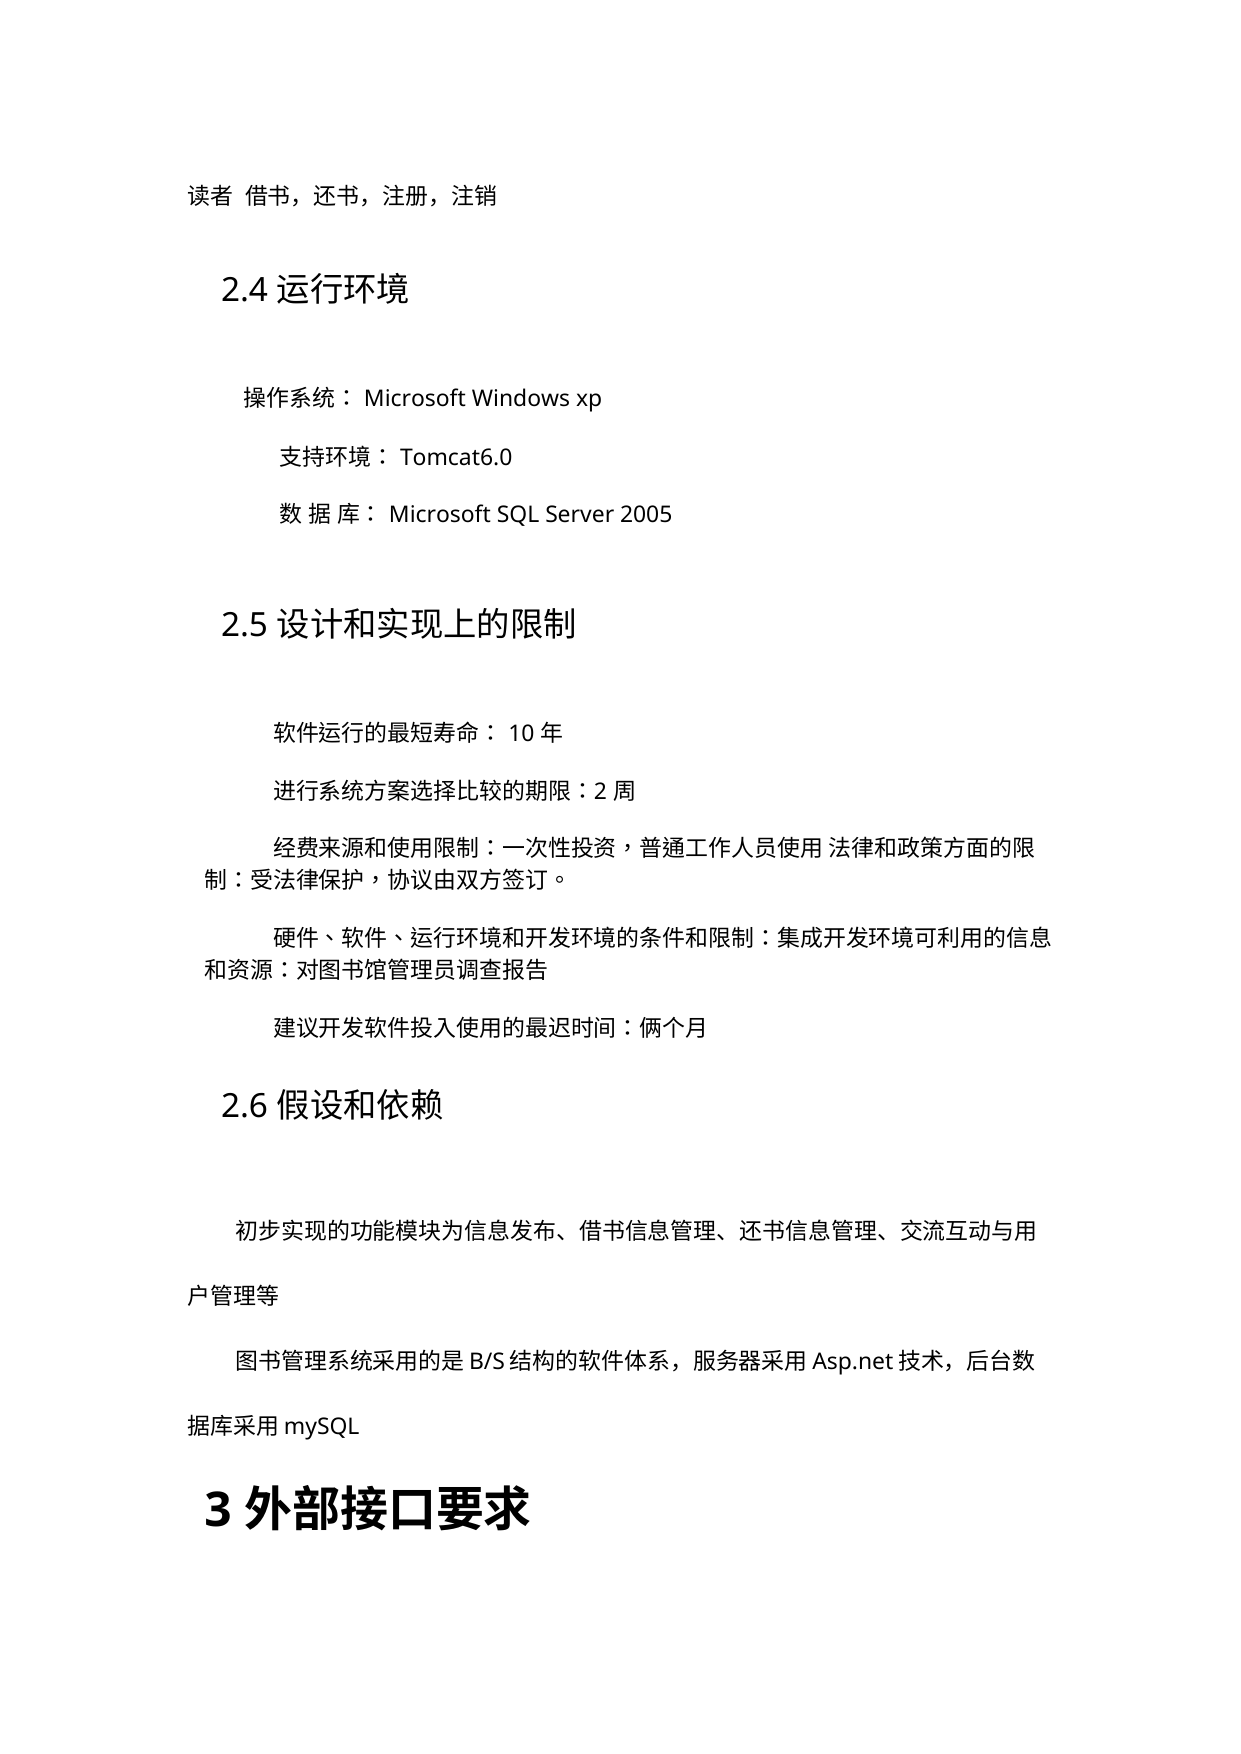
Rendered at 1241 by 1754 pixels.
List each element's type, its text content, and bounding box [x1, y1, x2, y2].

text 硬件、软件、运行环境和开发环境的条件和限制：集成开发环境可利用的信息和资源：对图书馆管理员调查报告 [204, 921, 1053, 986]
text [187, 162, 1053, 227]
subtitle 2.4 运行环境 [187, 254, 1053, 319]
text 操作系统： Microsoft Windows xp [204, 381, 1053, 413]
text 建议开发软件投入使用的最迟时间：俩个月 [204, 1011, 1053, 1043]
text 支持环境： Tomcat6.0 [187, 440, 1053, 473]
subtitle 2.5 设计和实现上的限制 [187, 590, 1053, 655]
text 软件运行的最短寿命： 10 年 [204, 717, 1053, 749]
text 初步实现的功能模块为信息发布、借书信息管理、还书信息管理、交流互动与用户管理等 [187, 1197, 1053, 1327]
text 进行系统方案选择比较的期限：2 周 [204, 774, 1053, 806]
text 图书管理系统采用的是B/S结构的软件体系，服务器采用Asp.net技术，后台数据库采用mySQL [187, 1327, 1053, 1457]
text 经费来源和使用限制：一次性投资，普通工作人员使用 法律和政策方面的限制：受法律保护，协议由双方签订。 [204, 831, 1053, 896]
subtitle 2.6 假设和依赖 [187, 1070, 1053, 1135]
text 数 据 库： Microsoft SQL Server 2005 [187, 498, 1053, 530]
subtitle 3 外部接口要求 [204, 1457, 1053, 1555]
